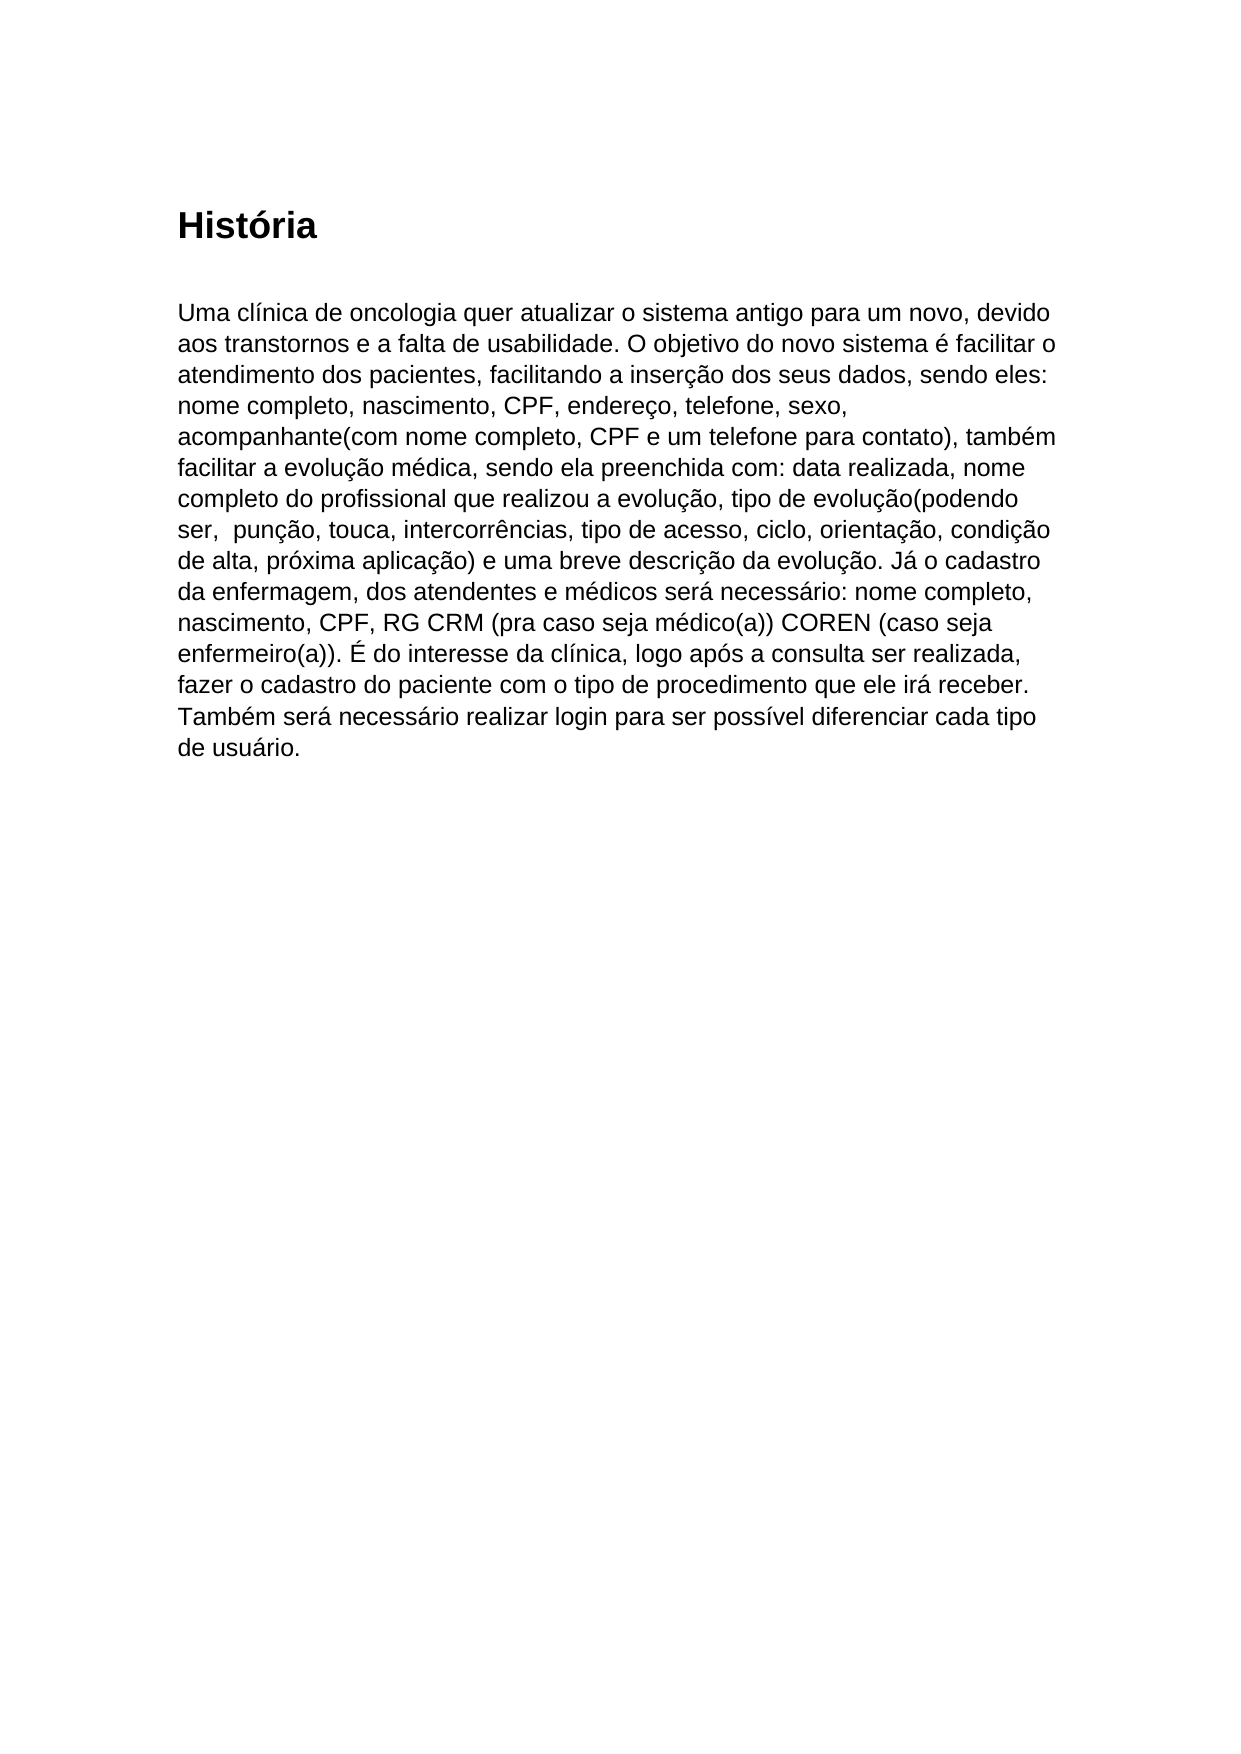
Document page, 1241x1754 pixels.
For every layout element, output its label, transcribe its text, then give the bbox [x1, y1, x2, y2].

text Uma clínica de oncologia quer atualizar o sistema antigo para um novo, devido aos transtornos e a falta de usabilidade. O objetivo do novo sistema é facilitar o atendimento dos pacientes, facilitando a inserção dos seus dados, sendo eles: nome completo, nascimento, CPF, endereço, telefone, sexo, acompanhante(com nome completo, CPF e um telefone para contato), também facilitar a evolução médica, sendo ela preenchida com: data realizada, nome completo do profissional que realizou a evolução, tipo de evolução(podendo ser, punção, touca, intercorrências, tipo de acesso, ciclo, orientação, condição de alta, próxima aplicação) e uma breve descrição da evolução. Já o cadastro da enfermagem, dos atendentes e médicos será necessário: nome completo, nascimento, CPF, RG CRM (pra caso seja médico(a)) COREN (caso seja enfermeiro(a)). É do interesse da clínica, logo após a consulta ser realizada, fazer o cadastro do paciente com o tipo de procedimento que ele irá receber. Também será necessário realizar login para ser possível diferenciar cada tipo de usuário. [177, 298, 1063, 761]
subtitle História [177, 204, 1063, 247]
